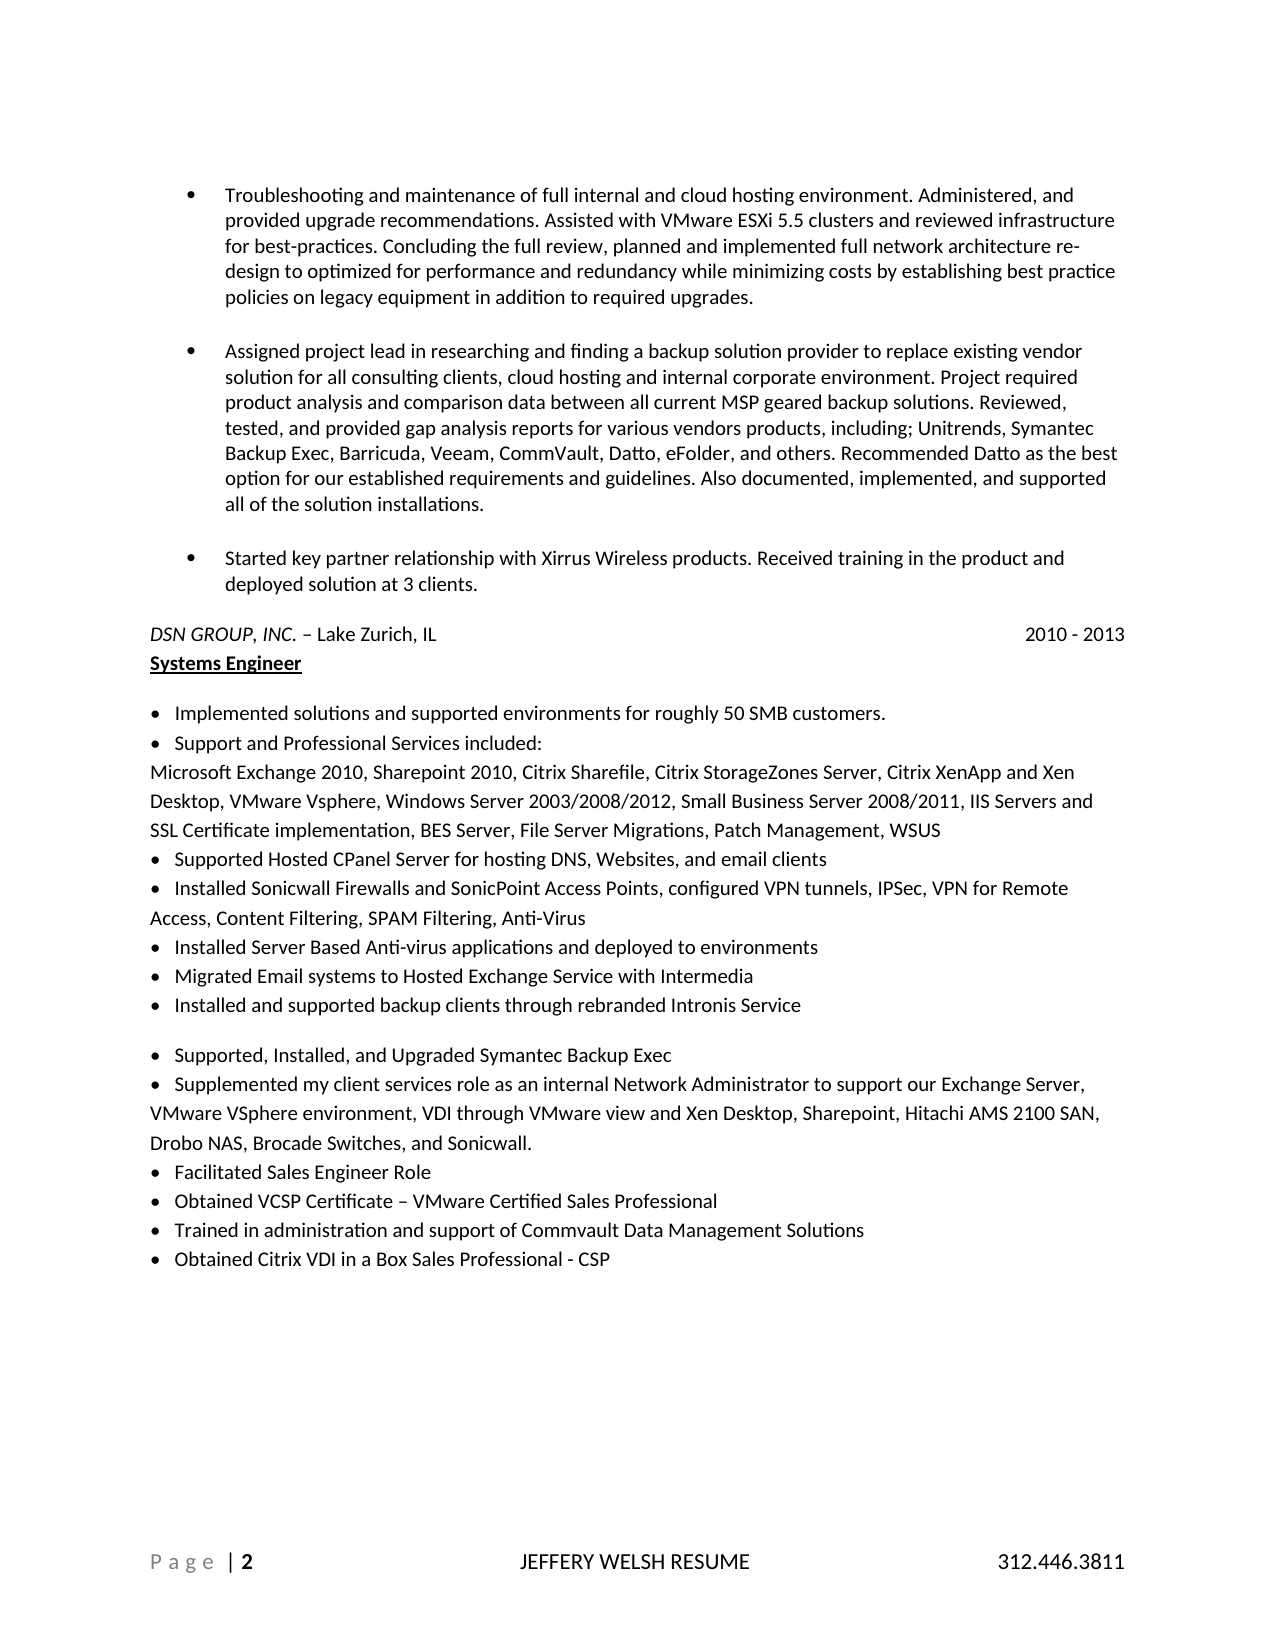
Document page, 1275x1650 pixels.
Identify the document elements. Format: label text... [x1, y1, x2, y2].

list Troubleshooting and maintenance of full internal and cloud hosting environment. Administered, and provided upgrade recommendations. Assisted with VMware ESXi 5.5 clusters and reviewed infrastructure for best-practices. Concluding the full review, planned and implemented full network architecture re-design to optimized for performance and redundancy while minimizing costs by establishing best practice policies on legacy equipment in addition to required upgrades. [187, 182, 1125, 309]
list Assigned project lead in researching and finding a backup solution provider to replace existing vendor solution for all consulting clients, cloud hosting and internal corporate environment. Project required product analysis and comparison data between all current MSP geared backup solutions. Reviewed, tested, and provided gap analysis reports for various vendors products, including; Unitrends, Symantec Backup Exec, Barricuda, Veeam, CommVault, Datto, eFolder, and others. Recommended Datto as the best option for our established requirements and guidelines. Also documented, implemented, and supported all of the solution installations. [187, 338, 1125, 516]
text • Implemented solutions and supported environments for roughly 50 SMB customers. • Support and Professional Services included: Microsoft Exchange 2010, Sharepoint 2010, Citrix Sharefile, Citrix StorageZones Server, Citrix XenApp and Xen Desktop, VMware Vsphere, Windows Server 2003/2008/2012, Small Business Server 2008/2011, IIS Servers and SSL Certificate implementation, BES Server, File Server Migrations, Patch Management, WSUS • Supported Hosted CPanel Server for hosting DNS, Websites, and email clients • Installed Sonicwall Firewalls and SonicPoint Access Points, configured VPN tunnels, IPSec, VPN for Remote Access, Content Filtering, SPAM Filtering, Anti-Virus • Installed Server Based Anti-virus applications and deployed to environments • Migrated Email systems to Hosted Exchange Service with Intermedia • Installed and supported backup clients through rebranded Intronis Service [150, 701, 1125, 1018]
list Started key partner relationship with Xirrus Wireless products. Received training in the product and deployed solution at 3 clients. [187, 546, 1125, 596]
title DSN GROUP, INC. – Lake Zurich, IL 2010 - 2013 Systems Engineer [150, 621, 1125, 676]
text • Supported, Installed, and Upgraded Symantec Backup Exec • Supplemented my client services role as an internal Network Administrator to support our Exchange Server, VMware VSphere environment, VDI through VMware view and Xen Desktop, Sharepoint, Hitachi AMS 2100 SAN, Drobo NAS, Brocade Switches, and Sonicwall. • Facilitated Sales Engineer Role • Obtained VCSP Certificate – VMware Certified Sales Professional • Trained in administration and support of Commvault Data Management Solutions • Obtained Citrix VDI in a Box Sales Professional - CSP [150, 1042, 1125, 1272]
